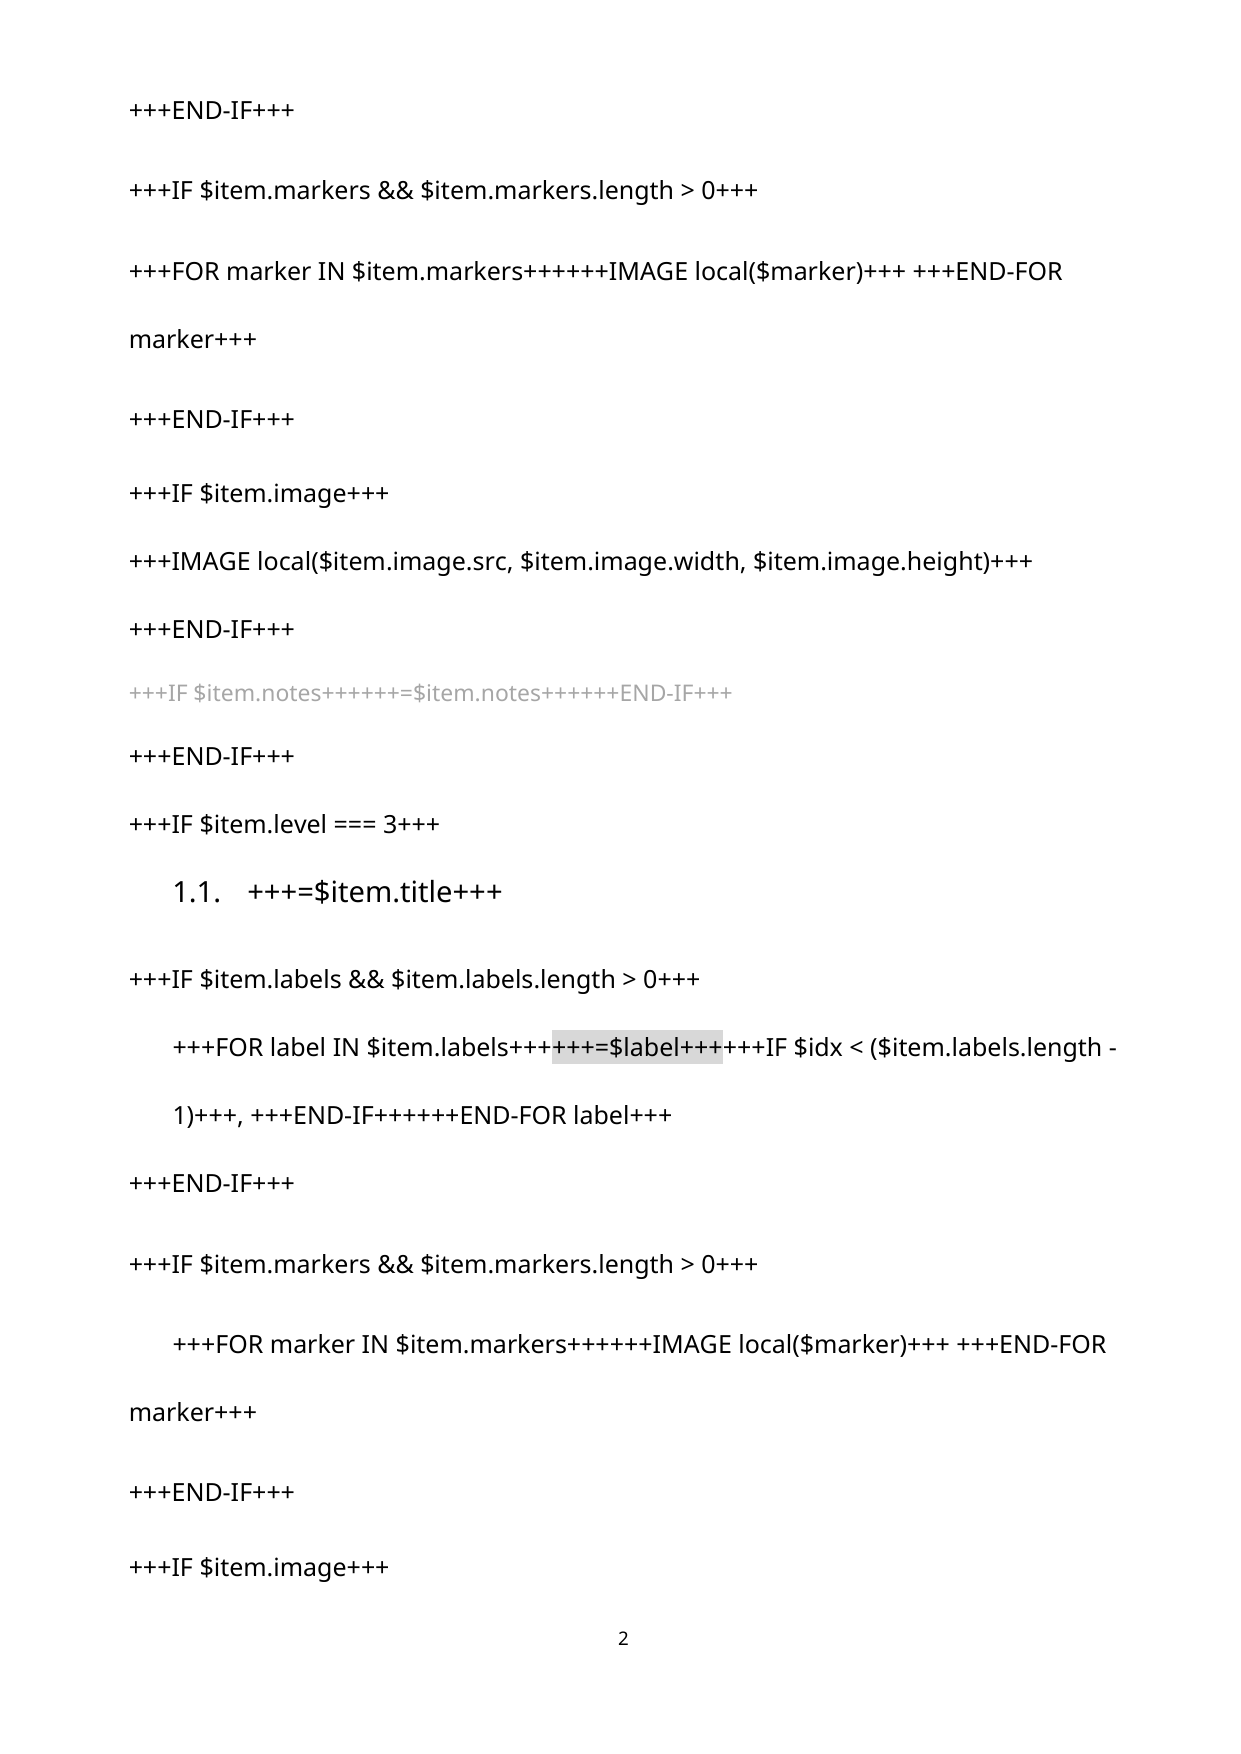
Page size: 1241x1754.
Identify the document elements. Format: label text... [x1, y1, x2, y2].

text +++IF $item.labels && $item.labels.length > 0+++ [128, 945, 1118, 1013]
text +++FOR marker IN $item.markers++++++IMAGE local($marker)+++ +++END-FOR marker+++ [128, 237, 1118, 372]
text +++IF $item.markers && $item.markers.length > 0+++ [128, 1229, 1118, 1297]
text +++IMAGE local($item.image.src, $item.image.width, $item.image.height)+++ [128, 527, 1118, 595]
text +++END-IF+++ [128, 1458, 1118, 1526]
text +++IF $item.level === 3+++ [128, 790, 1118, 858]
text +++IF $item.image+++ [128, 1532, 1118, 1600]
text +++IF $item.markers && $item.markers.length > 0+++ [128, 156, 1118, 224]
text +++FOR label IN $item.labels++++++=$label++++++IF $idx < ($item.labels.length - 1)+++, +++END-IF++++++END-FOR label+++ [172, 1013, 1118, 1149]
text +++END-IF+++ [128, 595, 1118, 663]
text +++IF $item.image+++ [128, 459, 1118, 527]
subtitle +++=$item.title+++ [172, 858, 1118, 926]
text +++END-IF+++ [128, 76, 1118, 144]
text +++END-IF+++ [128, 385, 1118, 453]
text +++END-IF+++ [128, 1149, 1118, 1217]
text +++IF $item.notes++++++=$item.notes++++++END-IF+++ [128, 675, 1118, 709]
text +++END-IF+++ [128, 722, 1118, 790]
text +++FOR marker IN $item.markers++++++IMAGE local($marker)+++ +++END-FOR marker+++ [128, 1310, 1118, 1446]
